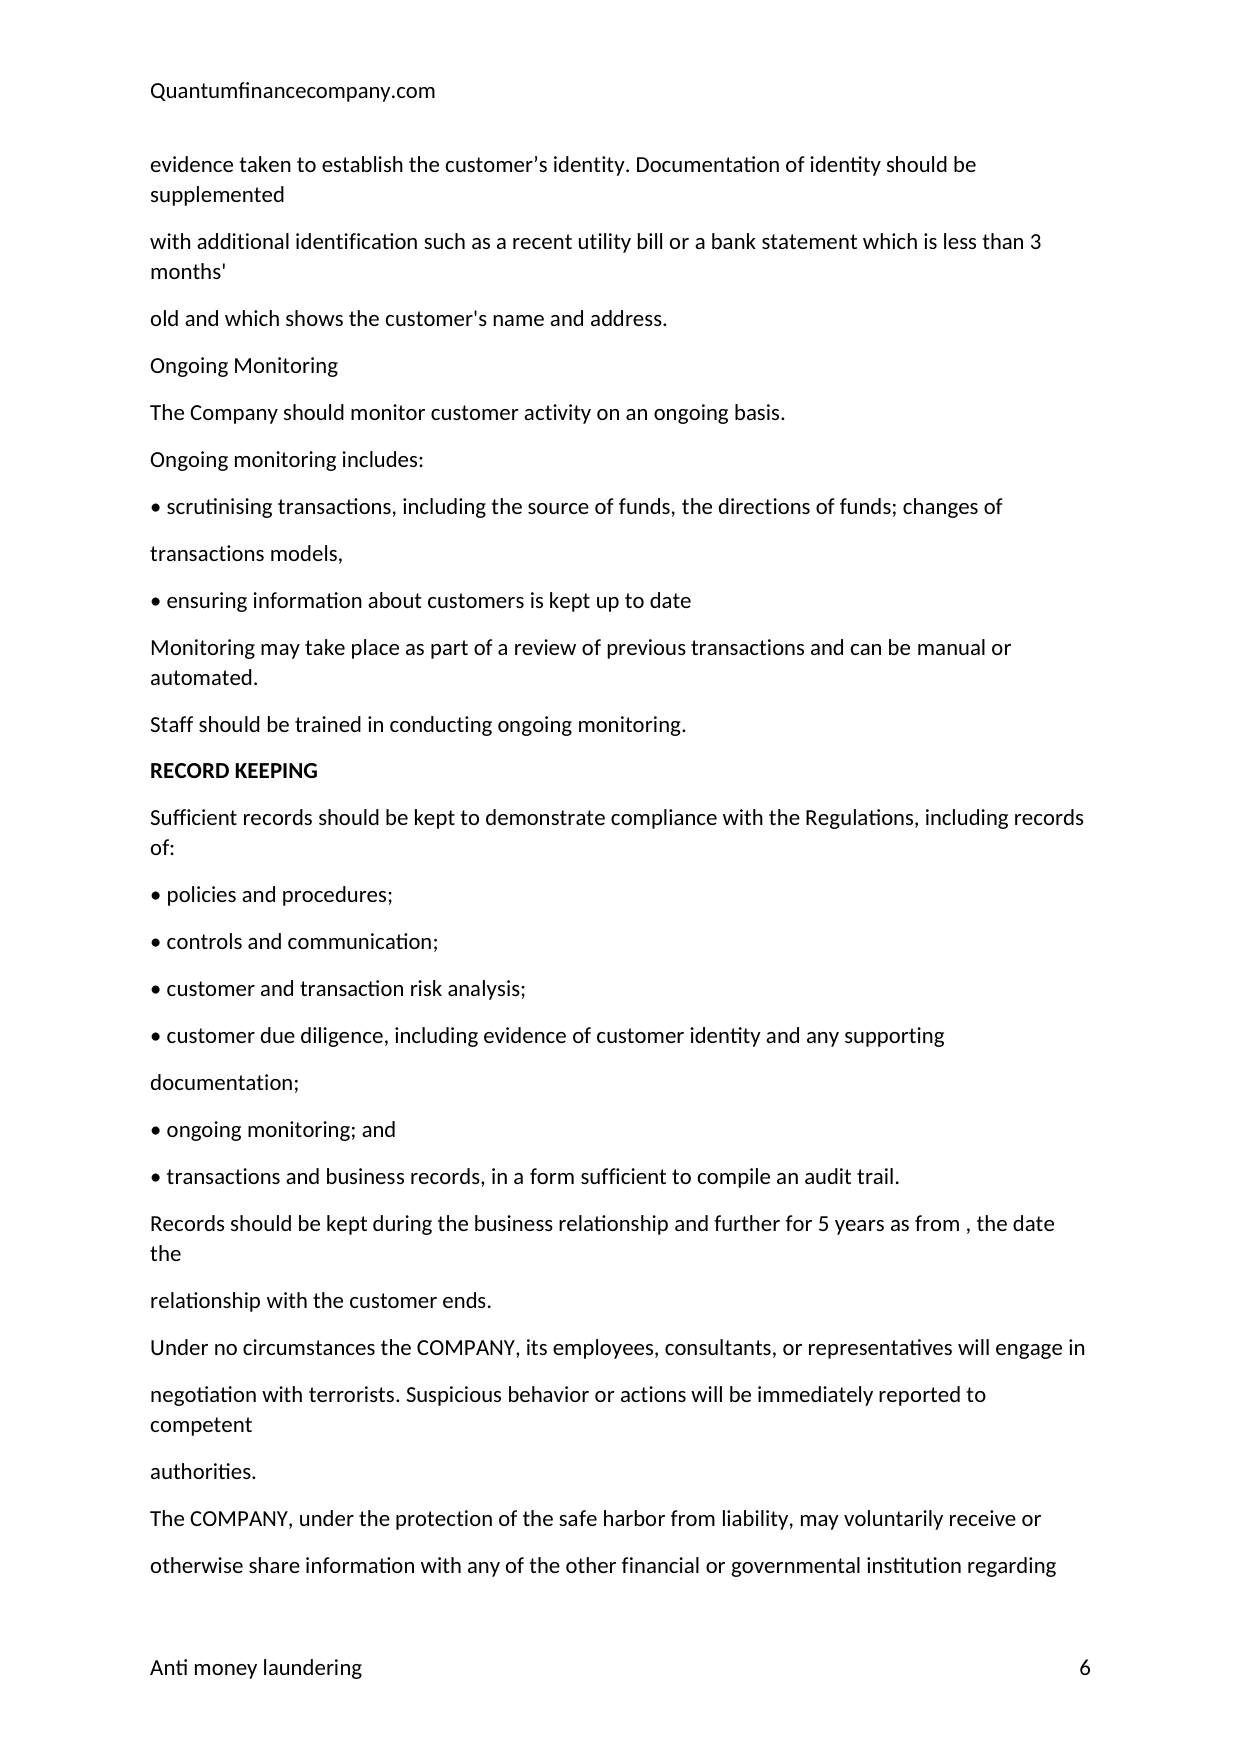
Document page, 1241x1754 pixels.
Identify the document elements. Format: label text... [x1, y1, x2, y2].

text documentation; [150, 1068, 1154, 1096]
text • controls and communication; [150, 927, 1154, 955]
text RECORD KEEPING [150, 756, 1154, 784]
text Monitoring may take place as part of a review of previous transactions and can be manual or automated. [150, 633, 1018, 691]
text Anti money laundering 6 [150, 1653, 1154, 1682]
text • ensuring information about customers is kept up to date [150, 586, 1154, 614]
text otherwise share information with any of the other financial or governmental institution regarding [150, 1551, 1154, 1579]
text Sufficient records should be kept to demonstrate compliance with the Regulations, including records of: [150, 803, 1091, 861]
text relationship with the customer ends. [150, 1286, 1154, 1314]
text • customer due diligence, including evidence of customer identity and any supporting [150, 1021, 1154, 1049]
text authorities. [150, 1457, 1154, 1485]
text The Company should monitor customer activity on an ongoing basis. [150, 398, 1154, 426]
text Staff should be trained in conducting ongoing monitoring. [150, 710, 1154, 738]
text • transactions and business records, in a form sufficient to compile an audit trail. [150, 1162, 1154, 1190]
text transactions models, [150, 539, 1154, 567]
text Ongoing monitoring includes: [150, 445, 1154, 473]
text The COMPANY, under the protection of the safe harbor from liability, may voluntarily receive or [150, 1504, 1154, 1532]
text Records should be kept during the business relationship and further for 5 years as from , the date the [150, 1209, 1061, 1267]
text • scrutinising transactions, including the source of funds, the directions of funds; changes of [150, 492, 1154, 520]
text with additional identification such as a recent utility bill or a bank statement which is less than 3 months' [150, 227, 1048, 285]
text • customer and transaction risk analysis; [150, 974, 1154, 1002]
text evidence taken to establish the customer’s identity. Documentation of identity should be supplemented [150, 150, 983, 208]
text old and which shows the customer's name and address. [150, 304, 1154, 332]
text negotiation with terrorists. Suspicious behavior or actions will be immediately reported to competent [150, 1380, 992, 1438]
text Quantumfinancecompany.com [150, 76, 1154, 104]
text • policies and procedures; [150, 880, 1154, 908]
text • ongoing monitoring; and [150, 1115, 1154, 1143]
text Ongoing Monitoring [150, 351, 1154, 379]
text Under no circumstances the COMPANY, its employees, consultants, or representatives will engage in [150, 1333, 1154, 1361]
